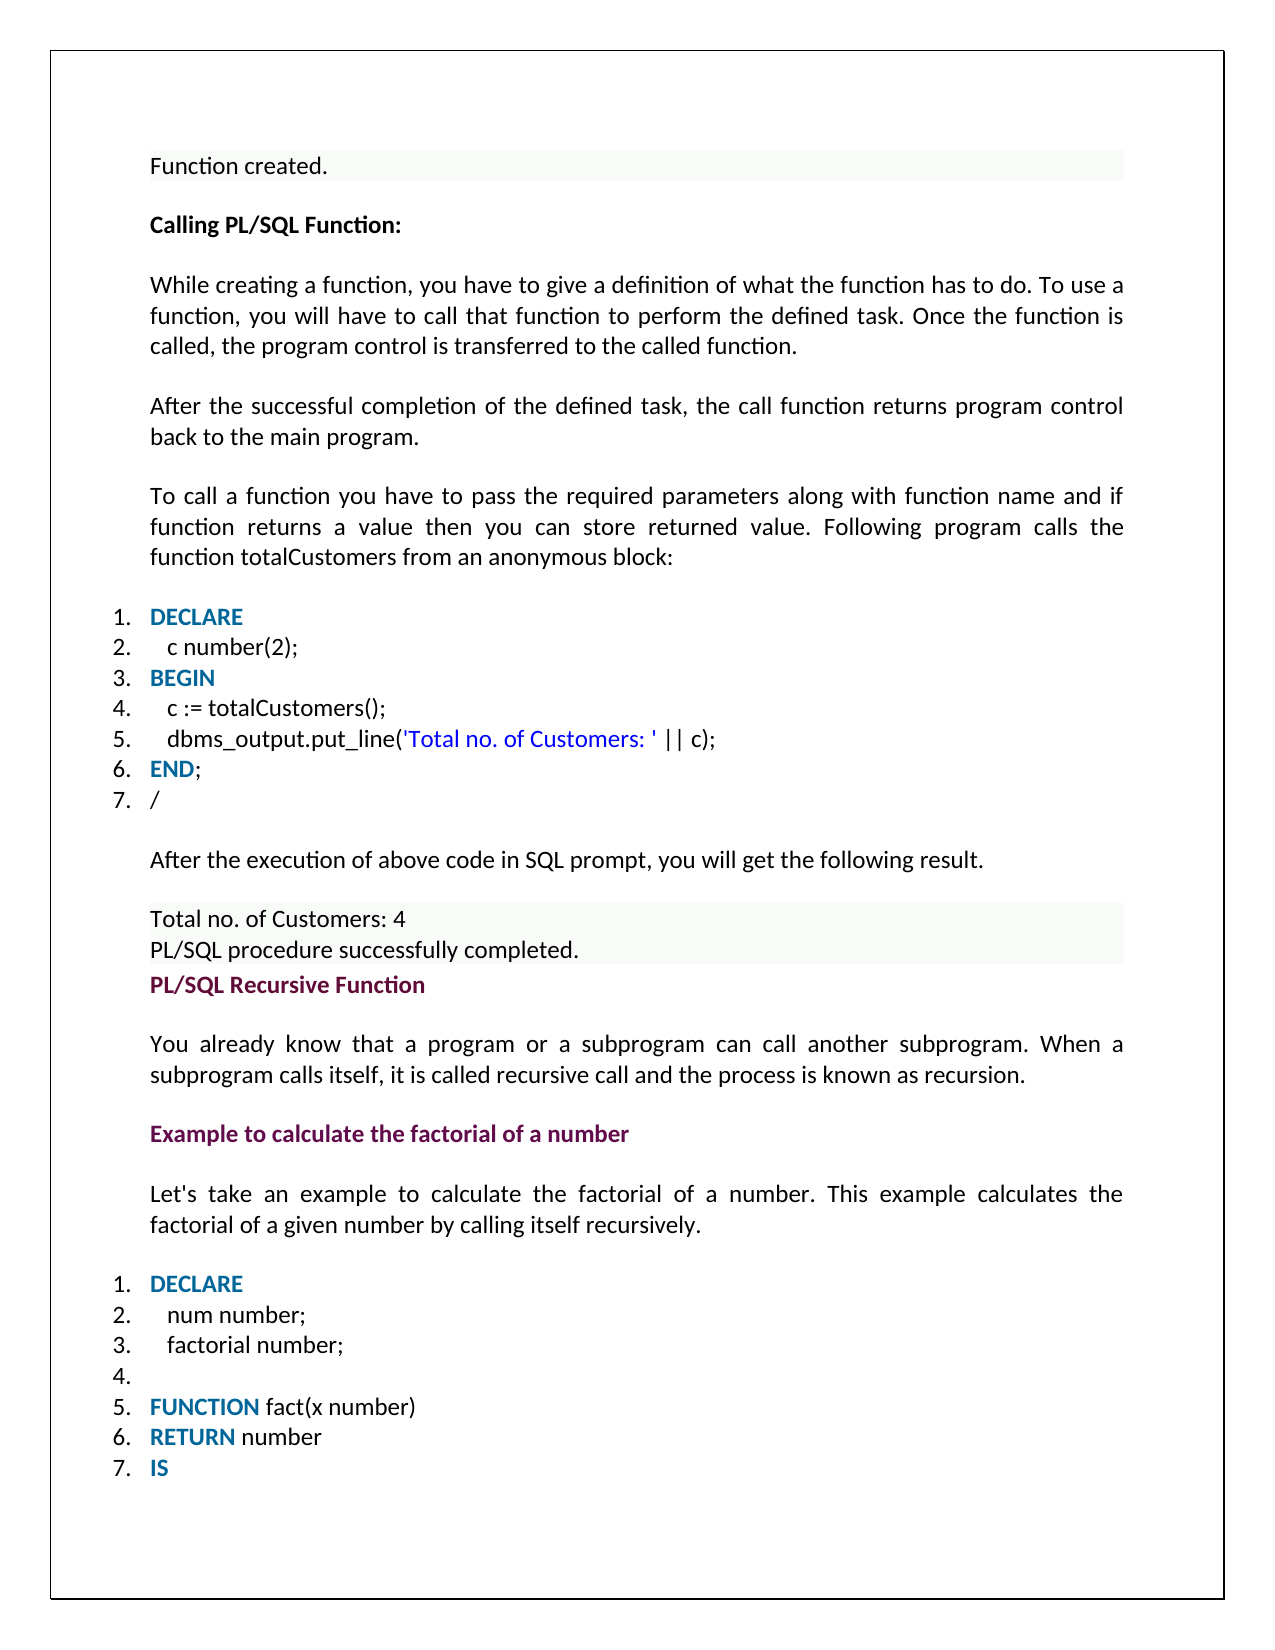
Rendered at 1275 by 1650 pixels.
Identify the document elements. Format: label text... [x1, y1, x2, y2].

list RETURN number [112, 1421, 1124, 1452]
list DECLARE [112, 1268, 1124, 1299]
text Calling PL/SQL Function: [150, 210, 1124, 240]
list / [112, 784, 1124, 815]
list num number; [112, 1299, 1124, 1329]
text Total no. of Customers: 4 [150, 903, 1124, 934]
text After the execution of above code in SQL prompt, you will get the following result. [150, 844, 1124, 874]
list dbms_output.put_line('Total no. of Customers: ' || c); [112, 723, 1124, 754]
text After the successful completion of the defined task, the call function returns program control back to the main program. [150, 390, 1124, 451]
list FUNCTION fact(x number) [112, 1391, 1124, 1421]
list c number(2); [112, 632, 1124, 662]
text You already know that a program or a subprogram can call another subprogram. When a subprogram calls itself, it is called recursive call and the process is known as recursion. [150, 1028, 1124, 1089]
text Let's take an example to calculate the factorial of a number. This example calculates the factorial of a given number by calling itself recursively. [150, 1178, 1124, 1239]
list IS [112, 1452, 1124, 1482]
text To call a function you have to pass the required parameters along with function name and if function returns a value then you can store returned value. Following program calls the function totalCustomers from an anonymous block: [150, 480, 1124, 572]
list DECLARE [112, 601, 1124, 632]
list END; [112, 754, 1124, 784]
list BEGIN [112, 662, 1124, 693]
list c := totalCustomers(); [112, 693, 1124, 723]
text Function created. [150, 150, 1124, 181]
list factorial number; [112, 1329, 1124, 1360]
text PL/SQL procedure successfully completed. [150, 934, 1124, 964]
text While creating a function, you have to give a definition of what the function has to do. To use a function, you will have to call that function to perform the defined task. Once the function is called, the program control is transferred to the called function. [150, 269, 1124, 361]
subtitle PL/SQL Recursive Function [150, 969, 1124, 999]
subtitle Example to calculate the factorial of a number [150, 1119, 1124, 1149]
